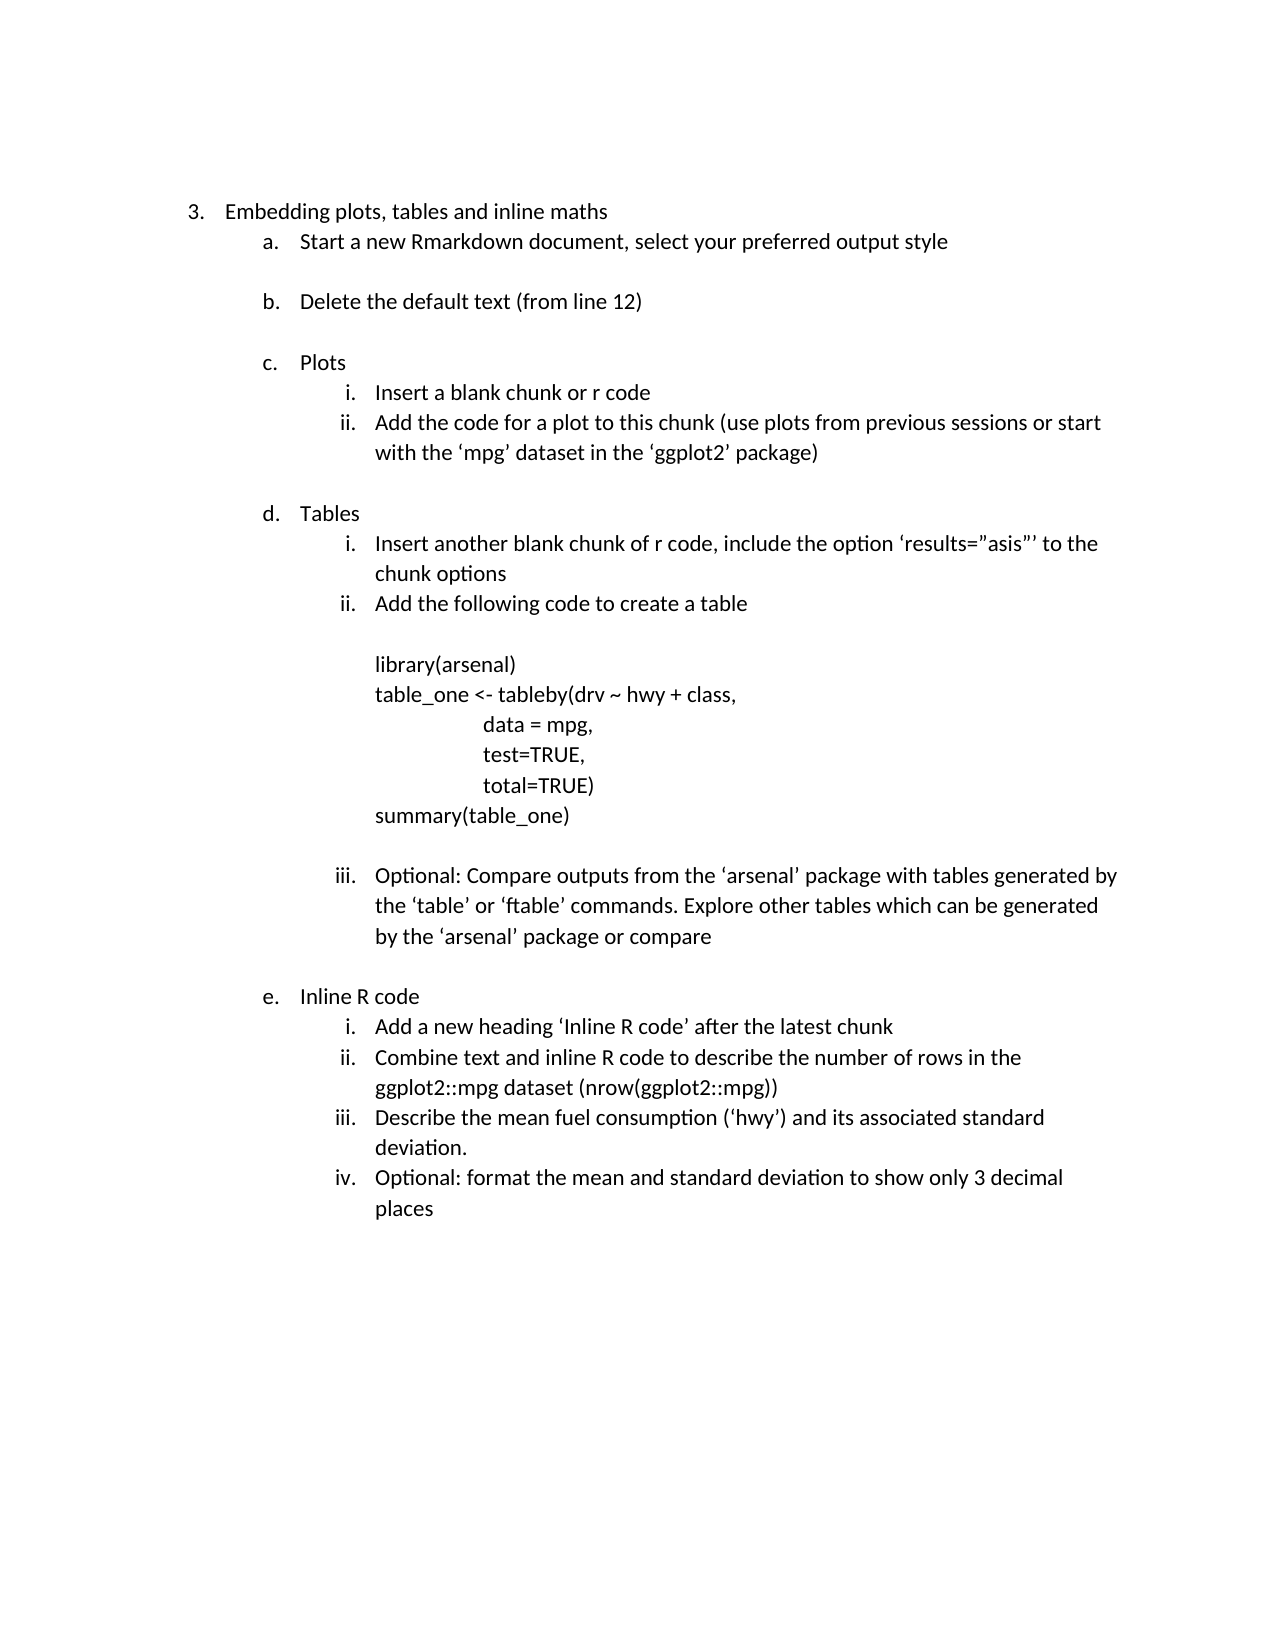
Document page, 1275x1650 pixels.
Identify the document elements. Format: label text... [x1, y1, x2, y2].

list total=TRUE) [375, 771, 1125, 799]
list Tables [262, 499, 1125, 527]
list Embedding plots, tables and inline maths [187, 197, 1125, 225]
list Describe the mean fuel consumption (‘hwy’) and its associated standard deviation. [356, 1103, 1125, 1161]
list table_one <- tableby(drv ~ hwy + class, [375, 680, 1125, 708]
list Plots [262, 348, 1125, 376]
list Insert another blank chunk of r code, include the option ‘results=”asis”’ to the chunk options [356, 529, 1125, 587]
list Insert a blank chunk or r code [356, 378, 1125, 406]
list Optional: Compare outputs from the ‘arsenal’ package with tables generated by the ‘table’ or ‘ftable’ commands. Explore other tables which can be generated by the ‘arsenal’ package or compare [356, 861, 1125, 950]
list Delete the default text (from line 12) [262, 287, 1125, 316]
list Inline R code [262, 982, 1125, 1010]
list Add the code for a plot to this chunk (use plots from previous sessions or start with the ‘mpg’ dataset in the ‘ggplot2’ package) [356, 408, 1125, 467]
list summary(table_one) [375, 801, 1125, 829]
list Optional: format the mean and standard deviation to show only 3 decimal places [356, 1163, 1125, 1222]
list test=TRUE, [375, 741, 1125, 769]
list Combine text and inline R code to describe the number of rows in the ggplot2::mpg dataset (nrow(ggplot2::mpg)) [356, 1043, 1125, 1101]
list Add the following code to create a table [356, 589, 1125, 618]
list data = mpg, [375, 710, 1125, 738]
list Add a new heading ‘Inline R code’ after the latest chunk [356, 1012, 1125, 1041]
list Start a new Rmarkdown document, select your preferred output style [262, 227, 1125, 255]
list library(arsenal) [375, 650, 1125, 678]
